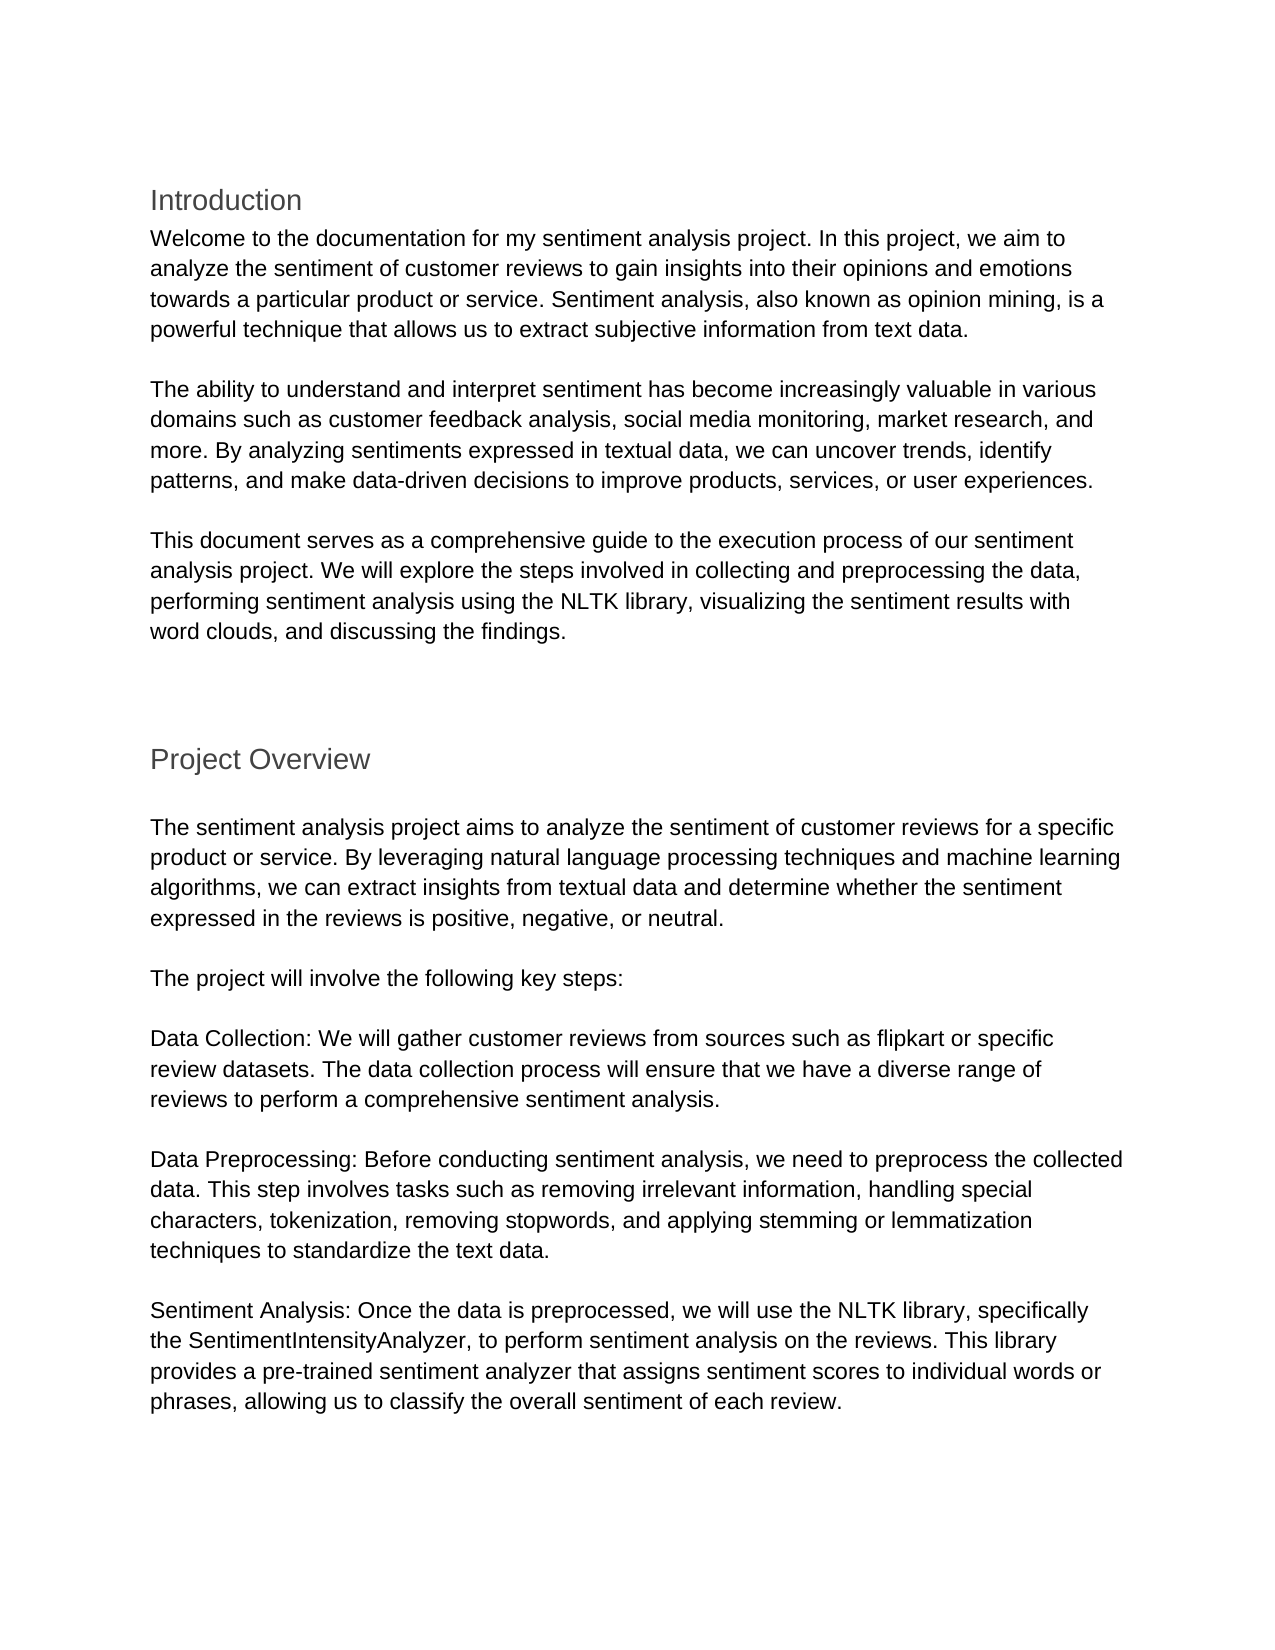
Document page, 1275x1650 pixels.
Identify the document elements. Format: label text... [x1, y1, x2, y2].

text The sentiment analysis project aims to analyze the sentiment of customer reviews for a specific product or service. By leveraging natural language processing techniques and machine learning algorithms, we can extract insights from textual data and determine whether the sentiment expressed in the reviews is positive, negative, or neutral. [150, 814, 1125, 931]
text Welcome to the documentation for my sentiment analysis project. In this project, we aim to analyze the sentiment of customer reviews to gain insights into their opinions and emotions towards a particular product or service. Sentiment analysis, also known as opinion mining, is a powerful technique that allows us to extract subjective information from text data. [150, 225, 1125, 342]
subtitle Introduction [150, 183, 1125, 217]
subtitle Project Overview [150, 742, 1125, 775]
text Data Preprocessing: Before conducting sentiment analysis, we need to preprocess the collected data. This step involves tasks such as removing irrelevant information, handling special characters, tokenization, removing stopwords, and applying stemming or lemmatization techniques to standardize the text data. [150, 1146, 1125, 1263]
text The ability to understand and interpret sentiment has become increasingly valuable in various domains such as customer feedback analysis, social media monitoring, market research, and more. By analyzing sentiments expressed in textual data, we can uncover trends, identify patterns, and make data-driven decisions to improve products, services, or user experiences. [150, 376, 1125, 493]
text The project will involve the following key steps: [150, 965, 1125, 991]
text Sentiment Analysis: Once the data is preprocessed, we will use the NLTK library, specifically the SentimentIntensityAnalyzer, to perform sentiment analysis on the reviews. This library provides a pre-trained sentiment analyzer that assigns sentiment scores to individual words or phrases, allowing us to classify the overall sentiment of each review. [150, 1297, 1125, 1414]
text This document serves as a comprehensive guide to the execution process of our sentiment analysis project. We will explore the steps involved in collecting and preprocessing the data, performing sentiment analysis using the NLTK library, visualizing the sentiment results with word clouds, and discussing the findings. [150, 527, 1125, 644]
text Data Collection: We will gather customer reviews from sources such as flipkart or specific review datasets. The data collection process will ensure that we have a diverse range of reviews to perform a comprehensive sentiment analysis. [150, 1025, 1125, 1112]
